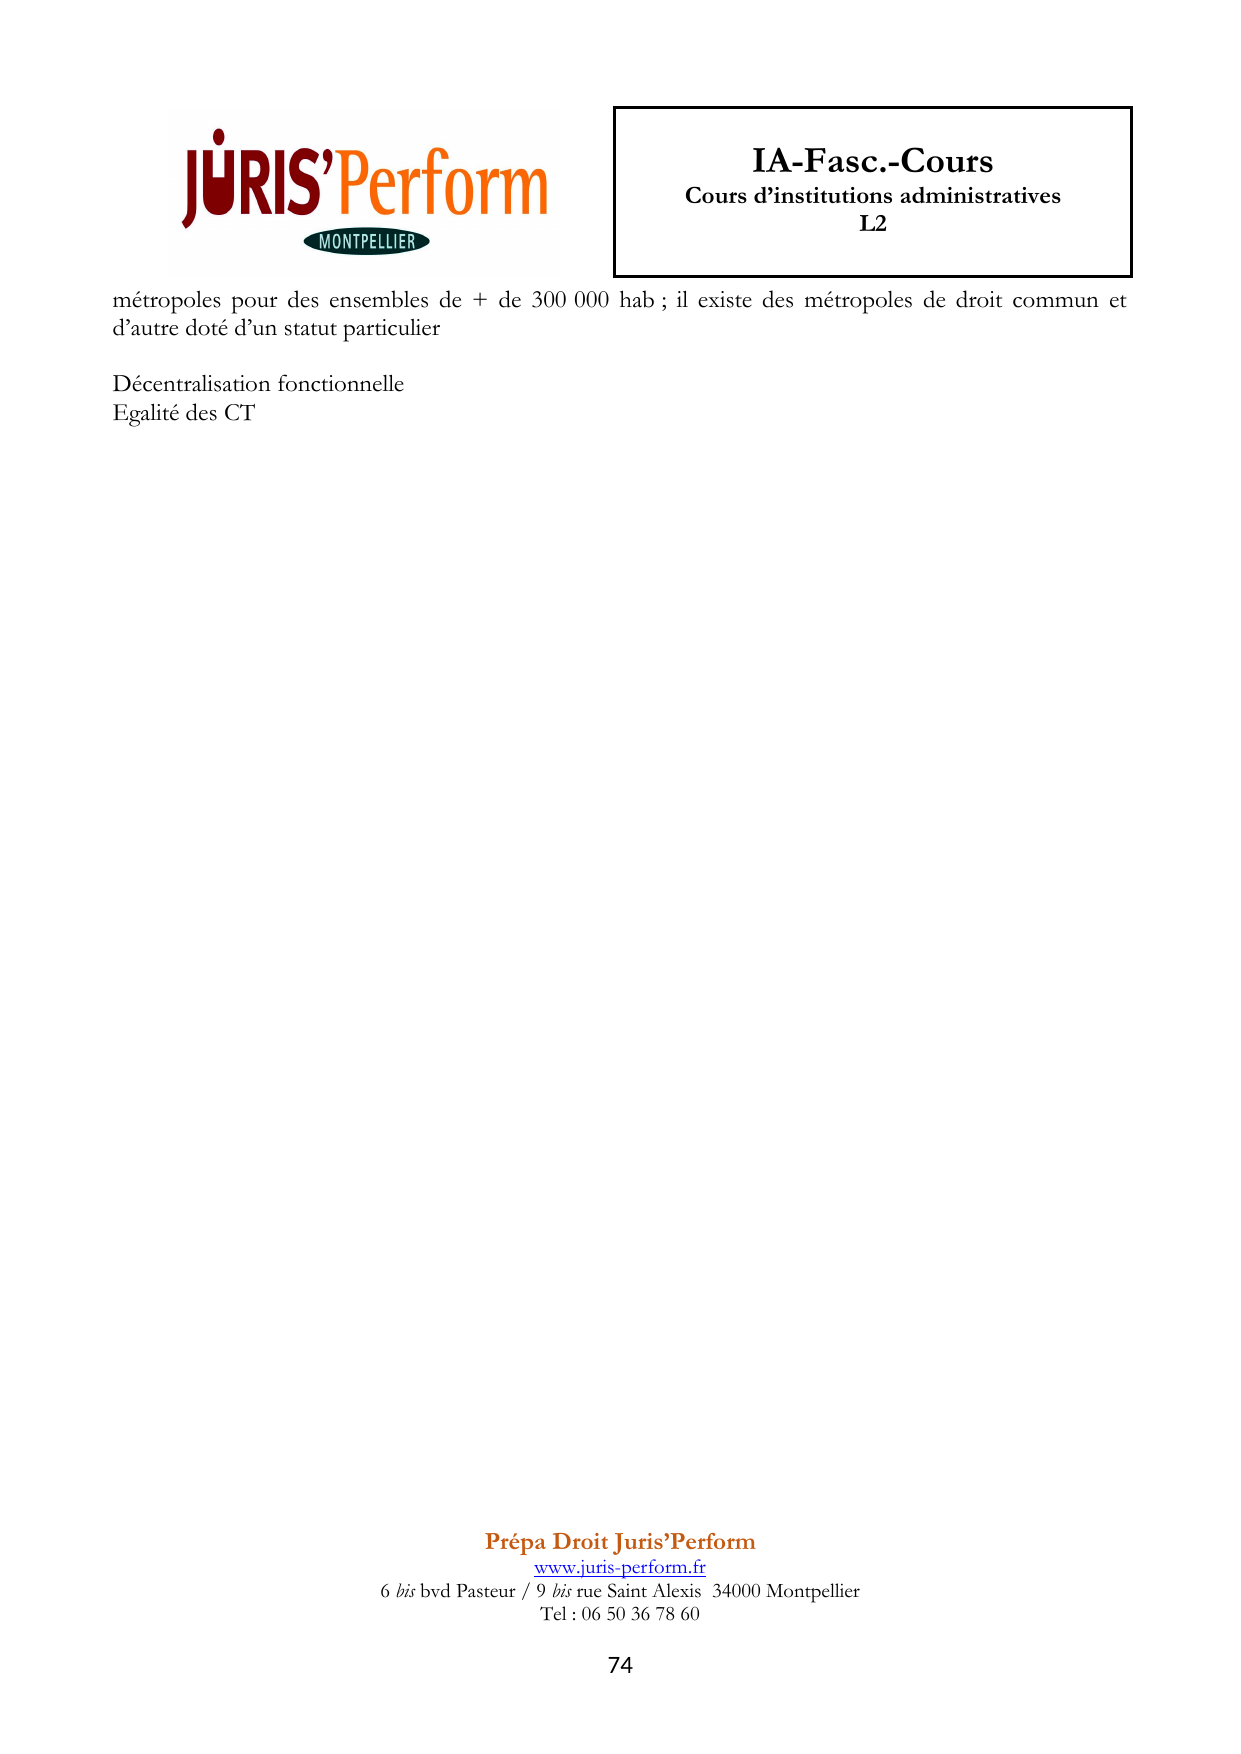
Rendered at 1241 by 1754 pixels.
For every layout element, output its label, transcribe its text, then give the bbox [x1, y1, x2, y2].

text Décentralisation fonctionnelle [112, 370, 1128, 398]
text Egalité des CT [112, 398, 1128, 427]
picture [167, 109, 561, 276]
